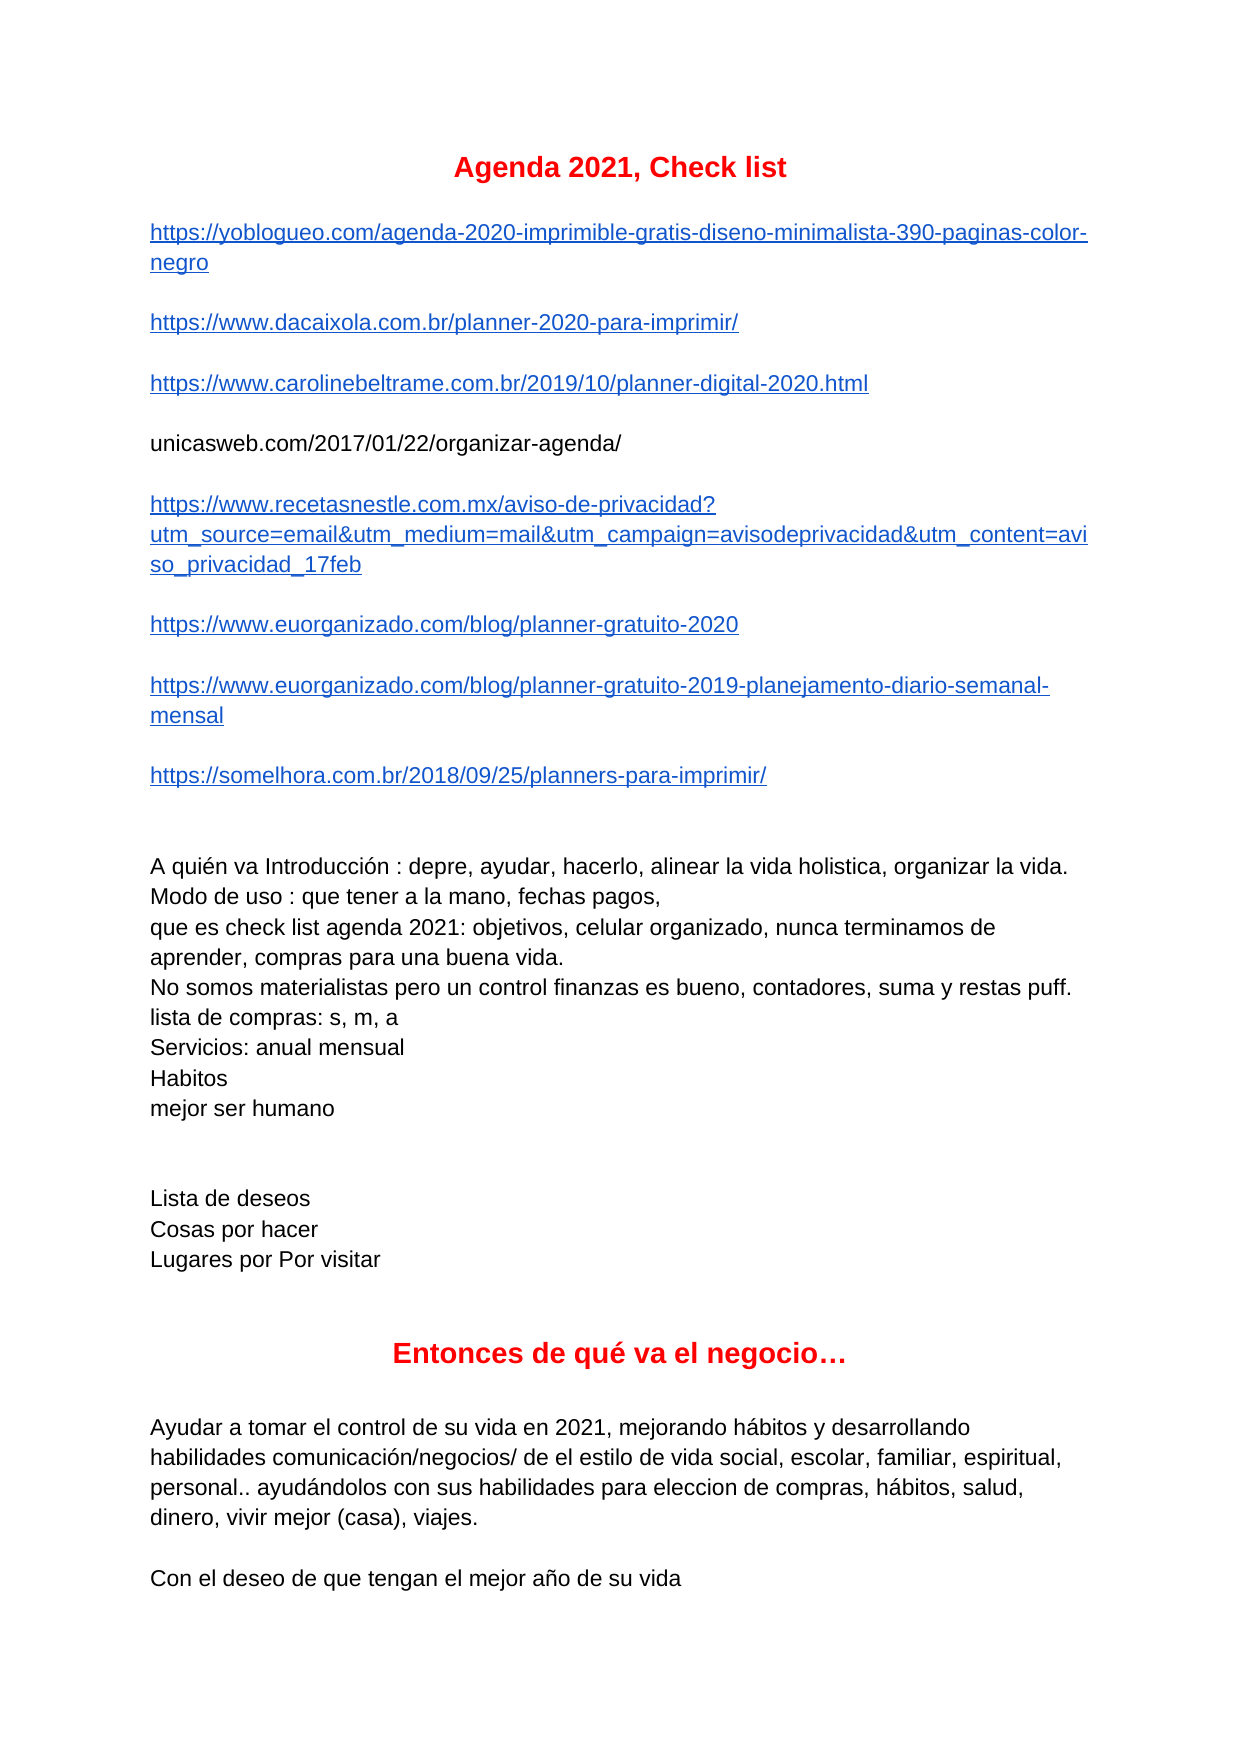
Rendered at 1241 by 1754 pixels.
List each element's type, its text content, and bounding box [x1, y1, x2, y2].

text https://somelhora.com.br/2018/09/25/planners-para-imprimir/ [150, 762, 1090, 789]
text Lugares por Por visitar [150, 1246, 1090, 1272]
text https://www.euorganizado.com/blog/planner-gratuito-2019-planejamento-diario-semanal-mensal [150, 672, 1090, 728]
text Ayudar a tomar el control de su vida en 2021, mejorando hábitos y desarrollando habilidades comunicación/negocios/ de el estilo de vida social, escolar, familiar, espiritual, personal.. ayudándolos con sus habilidades para eleccion de compras, hábitos, salud, dinero, vivir mejor (casa), viajes. [150, 1413, 1090, 1531]
text https://www.dacaixola.com.br/planner-2020-para-imprimir/ [150, 309, 1090, 336]
text Entonces de qué va el negocio… [150, 1336, 1090, 1370]
text https://www.carolinebeltrame.com.br/2019/10/planner-digital-2020.html [150, 370, 1090, 396]
text https://www.euorganizado.com/blog/planner-gratuito-2020 [150, 611, 1090, 638]
text Lista de deseos [150, 1185, 1090, 1212]
text Agenda 2021, Check list [150, 150, 1090, 183]
text Servicios: anual mensual [150, 1034, 1090, 1061]
text que es check list agenda 2021: objetivos, celular organizado, nunca terminamos de aprender, compras para una buena vida. [150, 913, 1090, 970]
text Cosas por hacer [150, 1216, 1090, 1242]
text lista de compras: s, m, a [150, 1004, 1090, 1031]
text mejor ser humano [150, 1095, 1090, 1121]
text https://yoblogueo.com/agenda-2020-imprimible-gratis-diseno-minimalista-390-paginas-color-negro [150, 219, 1090, 275]
text Modo de uso : que tener a la mano, fechas pagos, [150, 883, 1090, 910]
text A quién va Introducción : depre, ayudar, hacerlo, alinear la vida holistica, organizar la vida. [150, 853, 1090, 879]
text https://www.recetasnestle.com.mx/aviso-de-privacidad?utm_source=email&utm_medium=mail&utm_campaign=avisodeprivacidad&utm_content=aviso_privacidad_17feb [150, 491, 1090, 577]
text unicasweb.com/2017/01/22/organizar-agenda/ [150, 430, 1090, 457]
text Habitos [150, 1064, 1090, 1091]
text No somos materialistas pero un control finanzas es bueno, contadores, suma y restas puff. [150, 974, 1090, 1000]
text Con el deseo de que tengan el mejor año de su vida [150, 1564, 1090, 1591]
